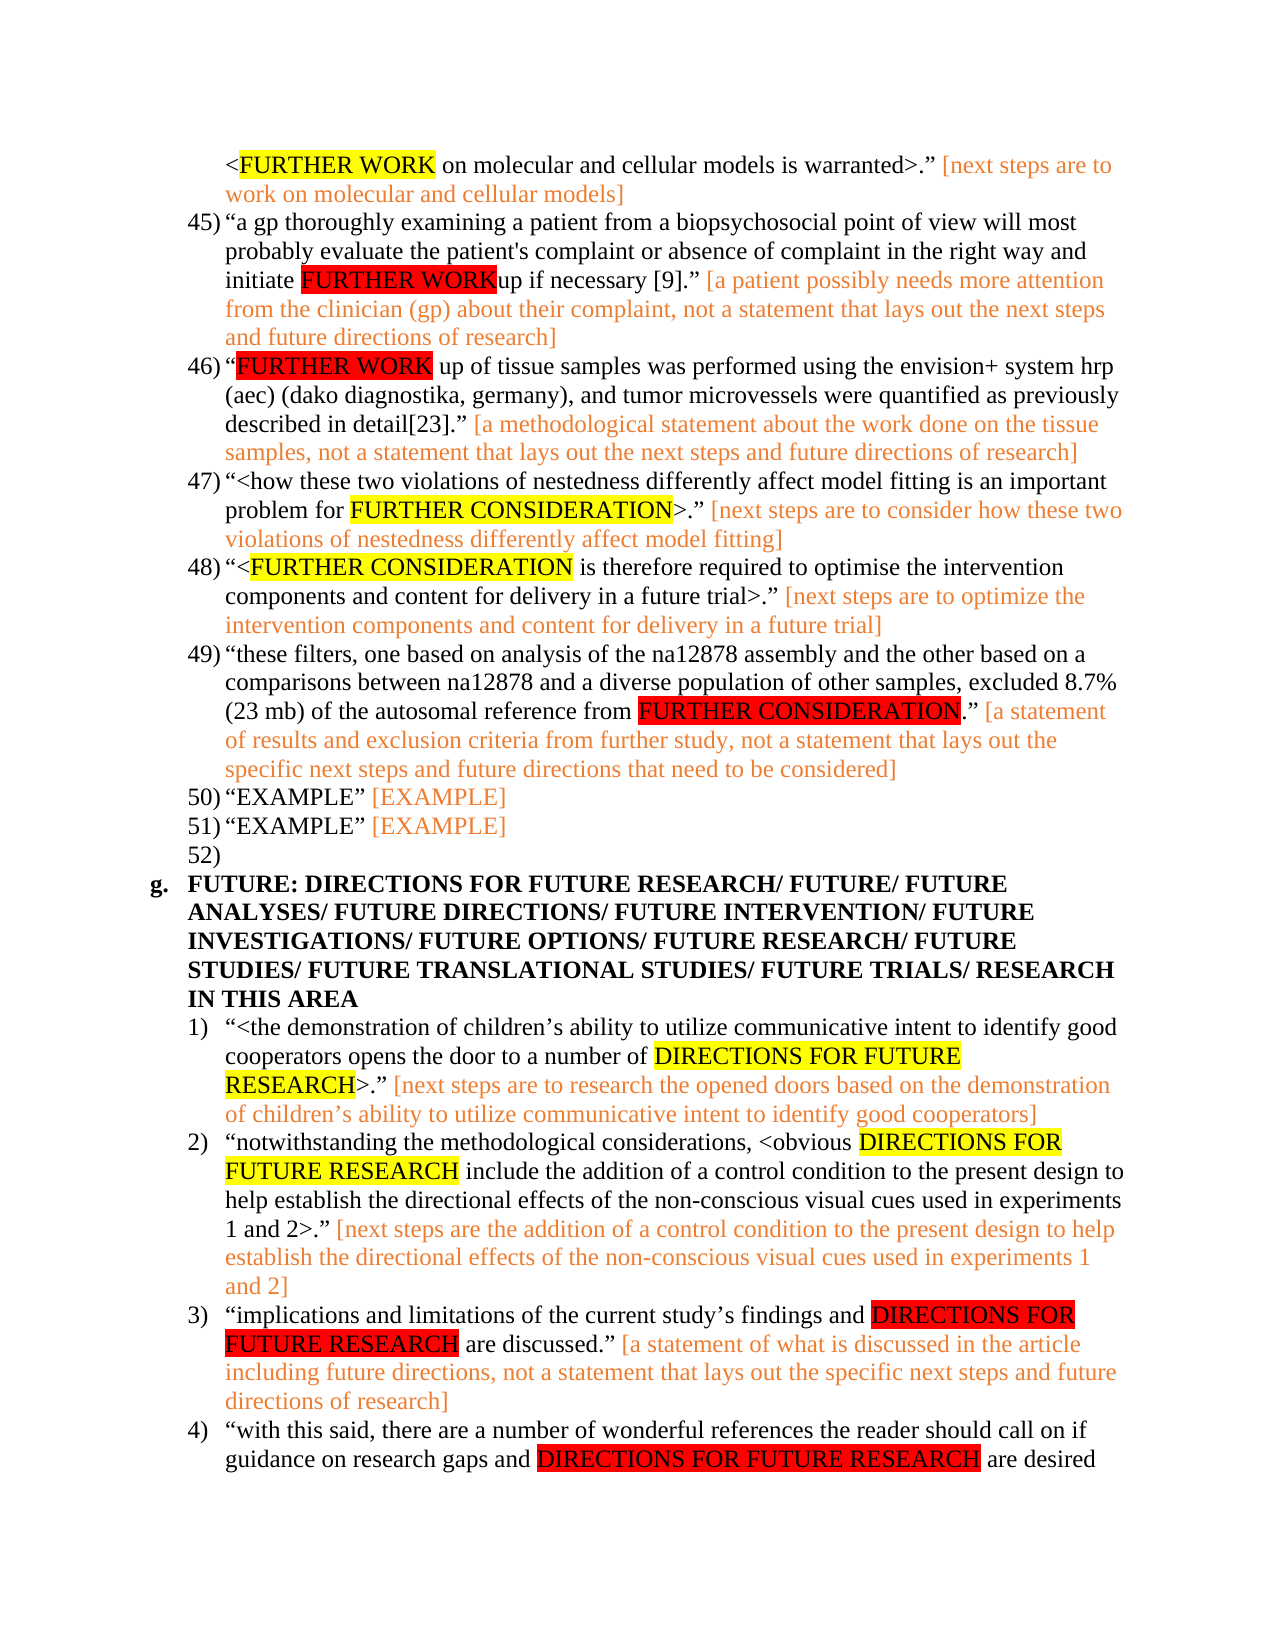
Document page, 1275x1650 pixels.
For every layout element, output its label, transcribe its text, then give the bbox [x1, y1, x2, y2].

list FUTURE: DIRECTIONS FOR FUTURE RESEARCH/ FUTURE/ FUTURE ANALYSES/ FUTURE DIRECTIONS/ FUTURE INTERVENTION/ FUTURE INVESTIGATIONS/ FUTURE OPTIONS/ FUTURE RESEARCH/ FUTURE STUDIES/ FUTURE TRANSLATIONAL STUDIES/ FUTURE TRIALS/ RESEARCH IN THIS AREA [150, 869, 1125, 1012]
list “<the demonstration of children’s ability to utilize communicative intent to identify good cooperators opens the door to a number of DIRECTIONS FOR FUTURE RESEARCH>.” [next steps are to research the opened doors based on the demonstration of children’s ability to utilize communicative intent to identify good cooperators] [187, 1012, 1125, 1127]
list “<FURTHER CONSIDERATION is therefore required to optimise the intervention components and content for delivery in a future trial>.” [next steps are to optimize the intervention components and content for delivery in a future trial] [187, 552, 1125, 639]
list “<how these two violations of nestedness differently affect model fitting is an important problem for FURTHER CONSIDERATION>.” [next steps are to consider how these two violations of nestedness differently affect model fitting] [187, 466, 1125, 552]
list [187, 1415, 1125, 1472]
list “EXAMPLE” [EXAMPLE] [187, 811, 1125, 840]
list “notwithstanding the methodological considerations, <obvious DIRECTIONS FOR FUTURE RESEARCH include the addition of a control condition to the present design to help establish the directional effects of the non-conscious visual cues used in experiments 1 and 2>.” [next steps are the addition of a control condition to the present design to help establish the directional effects of the non-conscious visual cues used in experiments 1 and 2] [187, 1127, 1125, 1300]
list “EXAMPLE” [EXAMPLE] [187, 782, 1125, 811]
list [187, 150, 1125, 207]
list “FURTHER WORK up of tissue samples was performed using the envision+ system hrp (aec) (dako diagnostika, germany), and tumor microvessels were quantified as previously described in detail[23].” [a methodological statement about the work done on the tissue samples, not a statement that lays out the next steps and future directions of research] [187, 351, 1125, 466]
list “implications and limitations of the current study’s findings and DIRECTIONS FOR FUTURE RESEARCH are discussed.” [a statement of what is discussed in the article including future directions, not a statement that lays out the specific next steps and future directions of research] [187, 1300, 1125, 1415]
list “these filters, one based on analysis of the na12878 assembly and the other based on a comparisons between na12878 and a diverse population of other samples, excluded 8.7% (23 mb) of the autosomal reference from FURTHER CONSIDERATION.” [a statement of results and exclusion criteria from further study, not a statement that lays out the specific next steps and future directions that need to be considered] [187, 639, 1125, 782]
list “a gp thoroughly examining a patient from a biopsychosocial point of view will most probably evaluate the patient's complaint or absence of complaint in the right way and initiate FURTHER WORKup if necessary [9].” [a patient possibly needs more attention from the clinician (gp) about their complaint, not a statement that lays out the next steps and future directions of research] [187, 207, 1125, 351]
